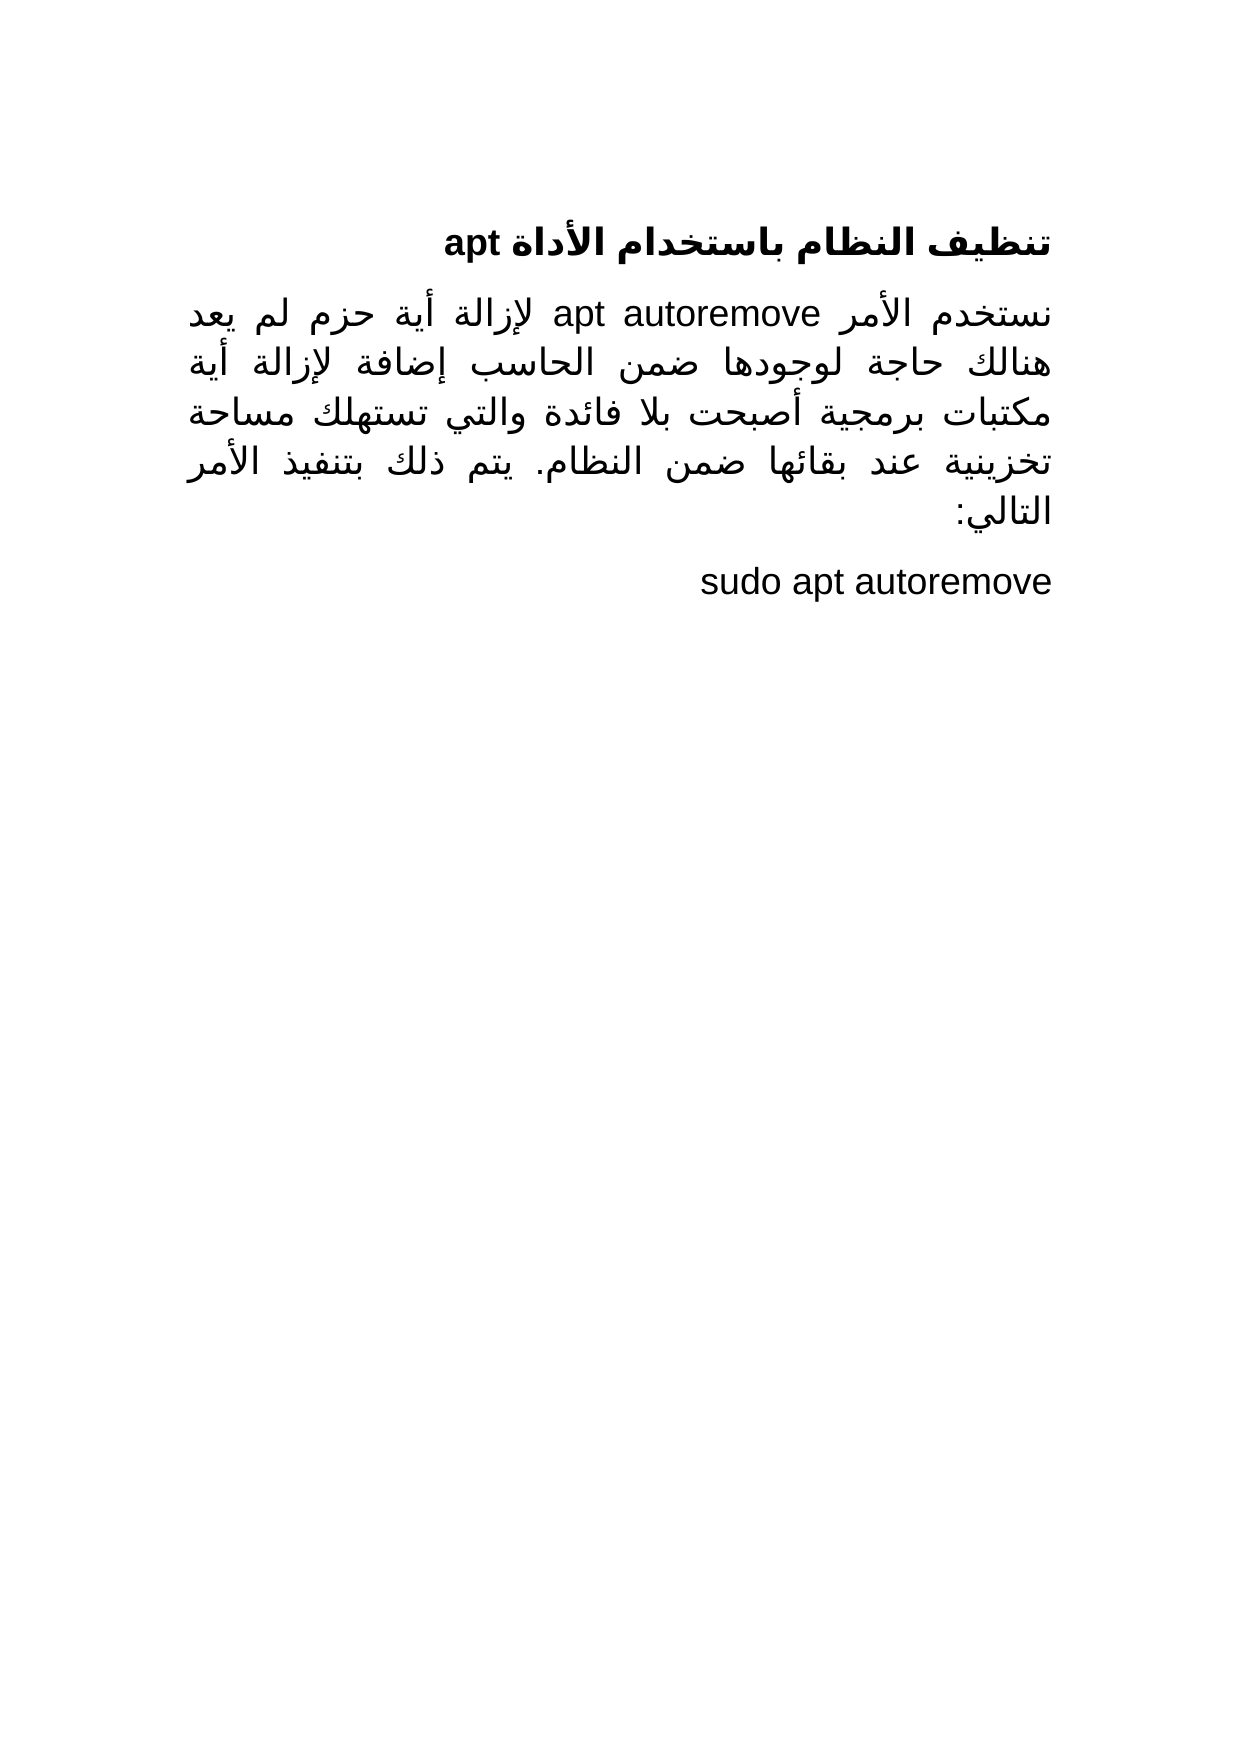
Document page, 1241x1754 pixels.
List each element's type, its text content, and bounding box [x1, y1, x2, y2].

text نستخدم الأمر apt autoremove لإزالة أية حزم لم يعد هنالك حاجة لوجودها ضمن الحاسب إضافة لإزالة أية مكتبات برمجية أصبحت بلا فائدة والتي تستهلك مساحة تخزينية عند بقائها ضمن النظام. يتم ذلك بتنفيذ الأمر التالي: [187, 291, 1053, 532]
text sudo apt autoremove [187, 559, 1053, 603]
text تنظيف النظام باستخدام الأداة apt [187, 220, 1053, 263]
